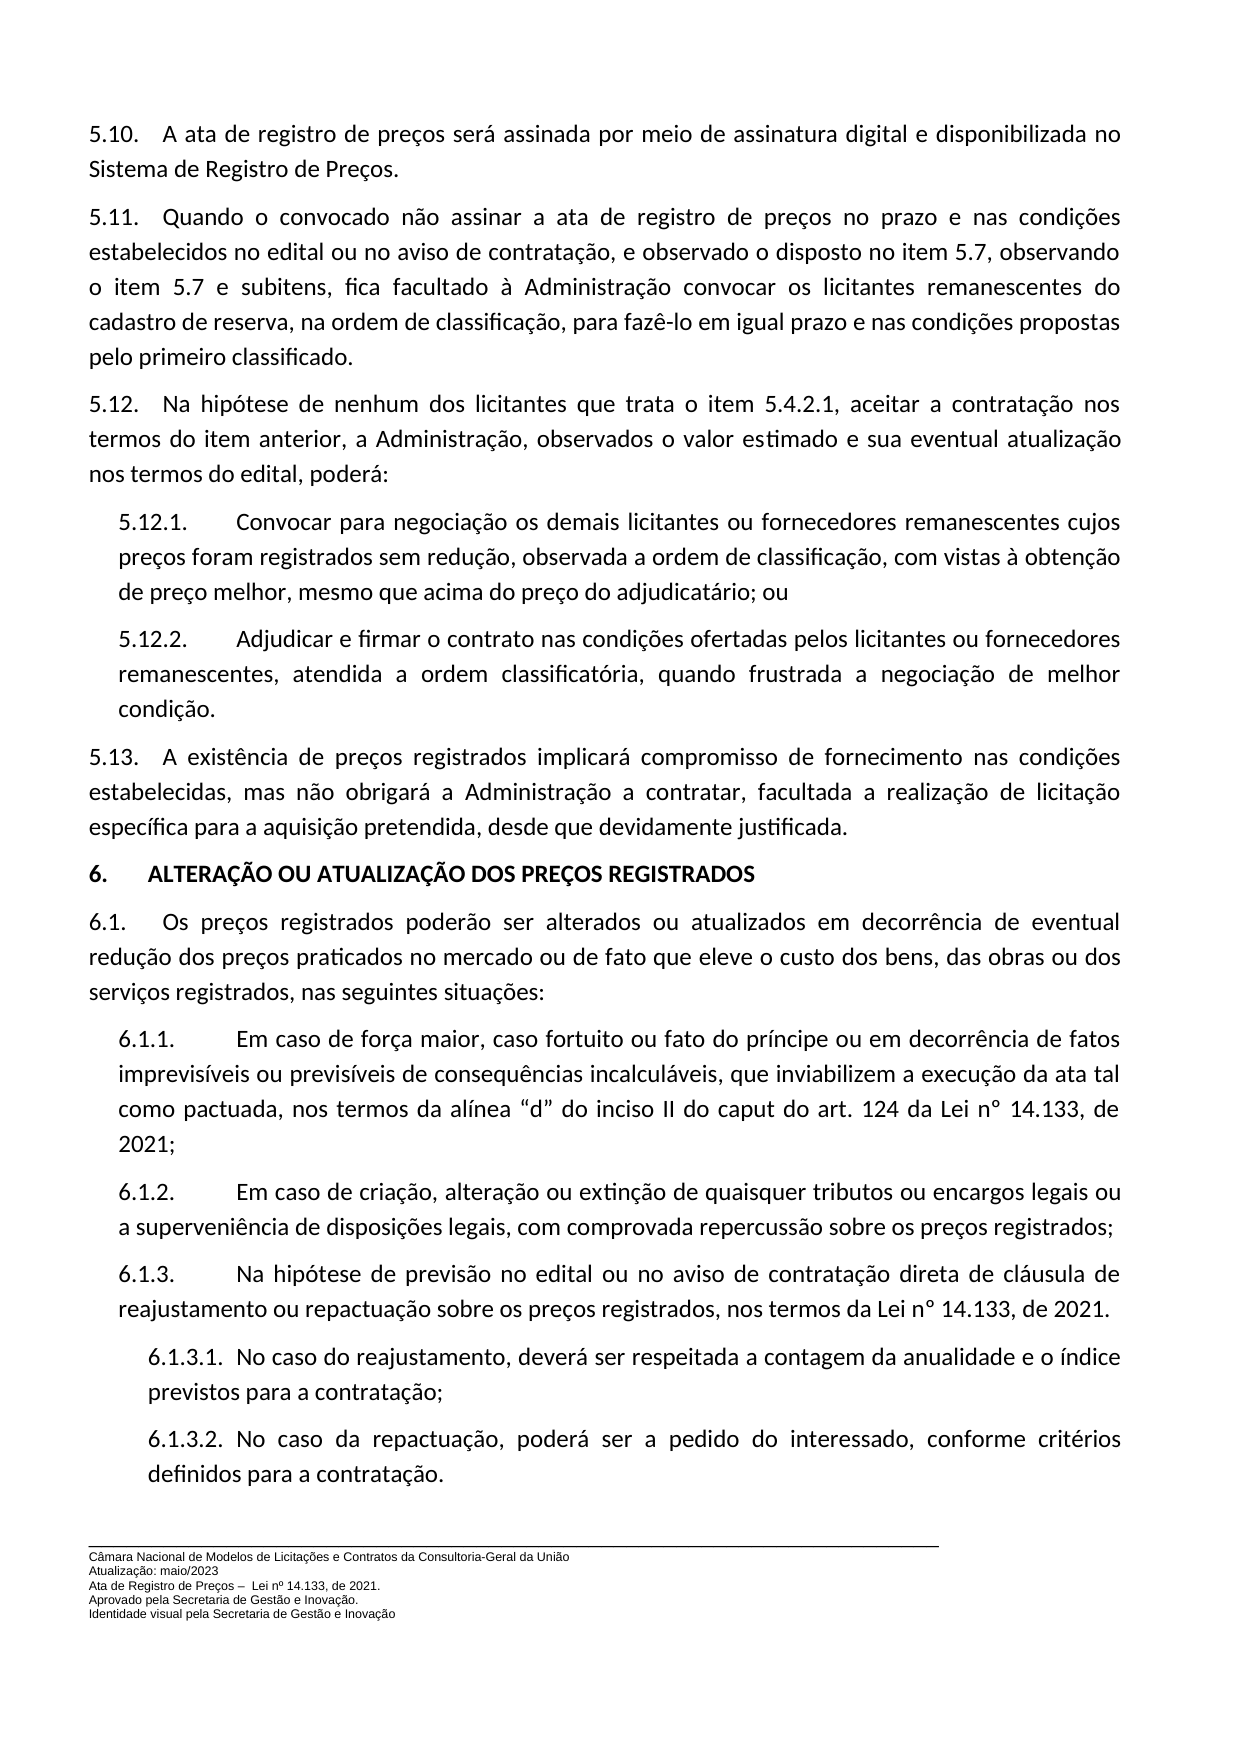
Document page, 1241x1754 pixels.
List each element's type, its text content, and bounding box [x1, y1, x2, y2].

list No caso do reajustamento, deverá ser respeitada a contagem da anualidade e o índice previstos para a contratação; [148, 1341, 1122, 1406]
list Convocar para negociação os demais licitantes ou fornecedores remanescentes cujos preços foram registrados sem redução, observada a ordem de classificação, com vistas à obtenção de preço melhor, mesmo que acima do preço do adjudicatário; ou [118, 506, 1122, 606]
list A ata de registro de preços será assinada por meio de assinatura digital e disponibilizada no Sistema de Registro de Preços. [88, 118, 1122, 184]
list Na hipótese de nenhum dos licitantes que trata o item 5.4.2.1, aceitar a contratação nos termos do item anterior, a Administração, observados o valor estimado e sua eventual atualização nos termos do edital, poderá: [88, 388, 1122, 489]
list A existência de preços registrados implicará compromisso de fornecimento nas condições estabelecidas, mas não obrigará a Administração a contratar, facultada a realização de licitação específica para a aquisição pretendida, desde que devidamente justificada. [88, 741, 1122, 841]
list Em caso de criação, alteração ou extinção de quaisquer tributos ou encargos legais ou a superveniência de disposições legais, com comprovada repercussão sobre os preços registrados; [118, 1176, 1122, 1241]
list Em caso de força maior, caso fortuito ou fato do príncipe ou em decorrência de fatos imprevisíveis ou previsíveis de consequências incalculáveis, que inviabilizem a execução da ata tal como pactuada, nos termos da alínea “d” do inciso II do caput do art. 124 da Lei nº 14.133, de 2021; [118, 1023, 1122, 1159]
list Na hipótese de previsão no edital ou no aviso de contratação direta de cláusula de reajustamento ou repactuação sobre os preços registrados, nos termos da Lei nº 14.133, de 2021. [118, 1258, 1122, 1324]
list Os preços registrados poderão ser alterados ou atualizados em decorrência de eventual redução dos preços praticados no mercado ou de fato que eleve o custo dos bens, das obras ou dos serviços registrados, nas seguintes situações: [88, 906, 1122, 1006]
list ALTERAÇÃO OU ATUALIZAÇÃO DOS PREÇOS REGISTRADOS [88, 858, 1122, 889]
list No caso da repactuação, poderá ser a pedido do interessado, conforme critérios definidos para a contratação. [148, 1423, 1122, 1489]
list Quando o convocado não assinar a ata de registro de preços no prazo e nas condições estabelecidos no edital ou no aviso de contratação, e observado o disposto no item 5.7, observando o item 5.7 e subitens, fica facultado à Administração convocar os licitantes remanescentes do cadastro de reserva, na ordem de classificação, para fazê-lo em igual prazo e nas condições propostas pelo primeiro classificado. [88, 201, 1122, 371]
list Adjudicar e firmar o contrato nas condições ofertadas pelos licitantes ou fornecedores remanescentes, atendida a ordem classificatória, quando frustrada a negociação de melhor condição. [118, 623, 1122, 724]
